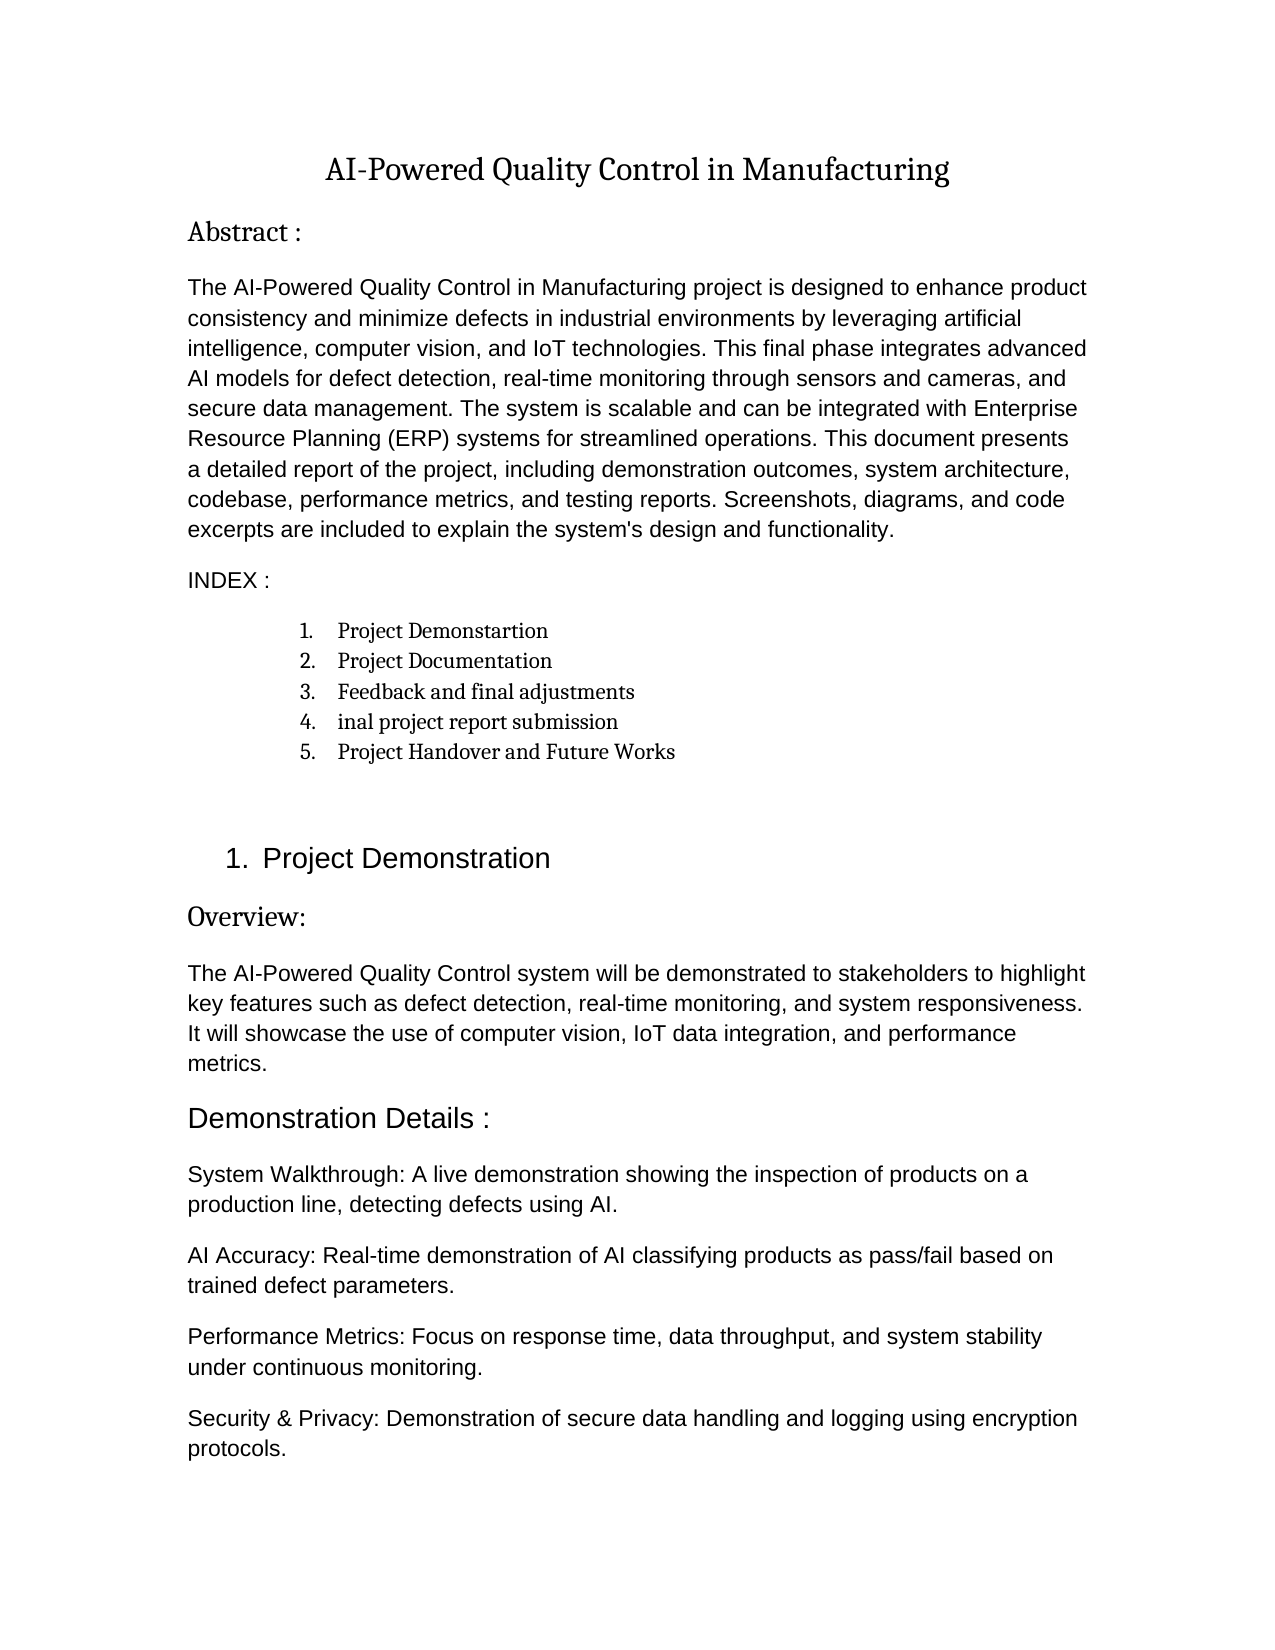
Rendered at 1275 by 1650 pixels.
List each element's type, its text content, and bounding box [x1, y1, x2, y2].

text AI Accuracy: Real-time demonstration of AI classifying products as pass/fail based on trained defect parameters. [187, 1242, 1087, 1298]
text Security & Privacy: Demonstration of secure data handling and logging using encryption protocols. [187, 1404, 1087, 1461]
text Overview: [187, 900, 1087, 934]
list Project Demonstartion [300, 618, 1087, 644]
list Project Handover and Future Works [300, 739, 1087, 765]
text INDEX : [187, 567, 1087, 593]
text Performance Metrics: Focus on response time, data throughput, and system stability under continuous monitoring. [187, 1323, 1087, 1380]
text System Walkthrough: A live demonstration showing the inspection of products on a production line, detecting defects using AI. [187, 1161, 1087, 1217]
text AI-Powered Quality Control in Manufacturing [187, 150, 1087, 188]
text The AI-Powered Quality Control system will be demonstrated to stakeholders to highlight key features such as defect detection, real-time monitoring, and system responsiveness. It will showcase the use of computer vision, IoT data integration, and performance metrics. [187, 960, 1087, 1077]
text The AI-Powered Quality Control in Manufacturing project is designed to enhance product consistency and minimize defects in industrial environments by leveraging artificial intelligence, computer vision, and IoT technologies. This final phase integrates advanced AI models for defect detection, real-time monitoring through sensors and cameras, and secure data management. The system is scalable and can be integrated with Enterprise Resource Planning (ERP) systems for streamlined operations. This document presents a detailed report of the project, including demonstration outcomes, system architecture, codebase, performance metrics, and testing reports. Screenshots, diagrams, and code excerpts are included to explain the system's design and functionality. [187, 274, 1087, 542]
list Feedback and final adjustments [300, 678, 1087, 705]
text Demonstration Details : [187, 1101, 1087, 1135]
list inal project report submission [300, 709, 1087, 735]
list Project Documentation [300, 648, 1087, 674]
list Project Demonstration [225, 841, 1087, 874]
text Abstract : [187, 215, 1087, 248]
